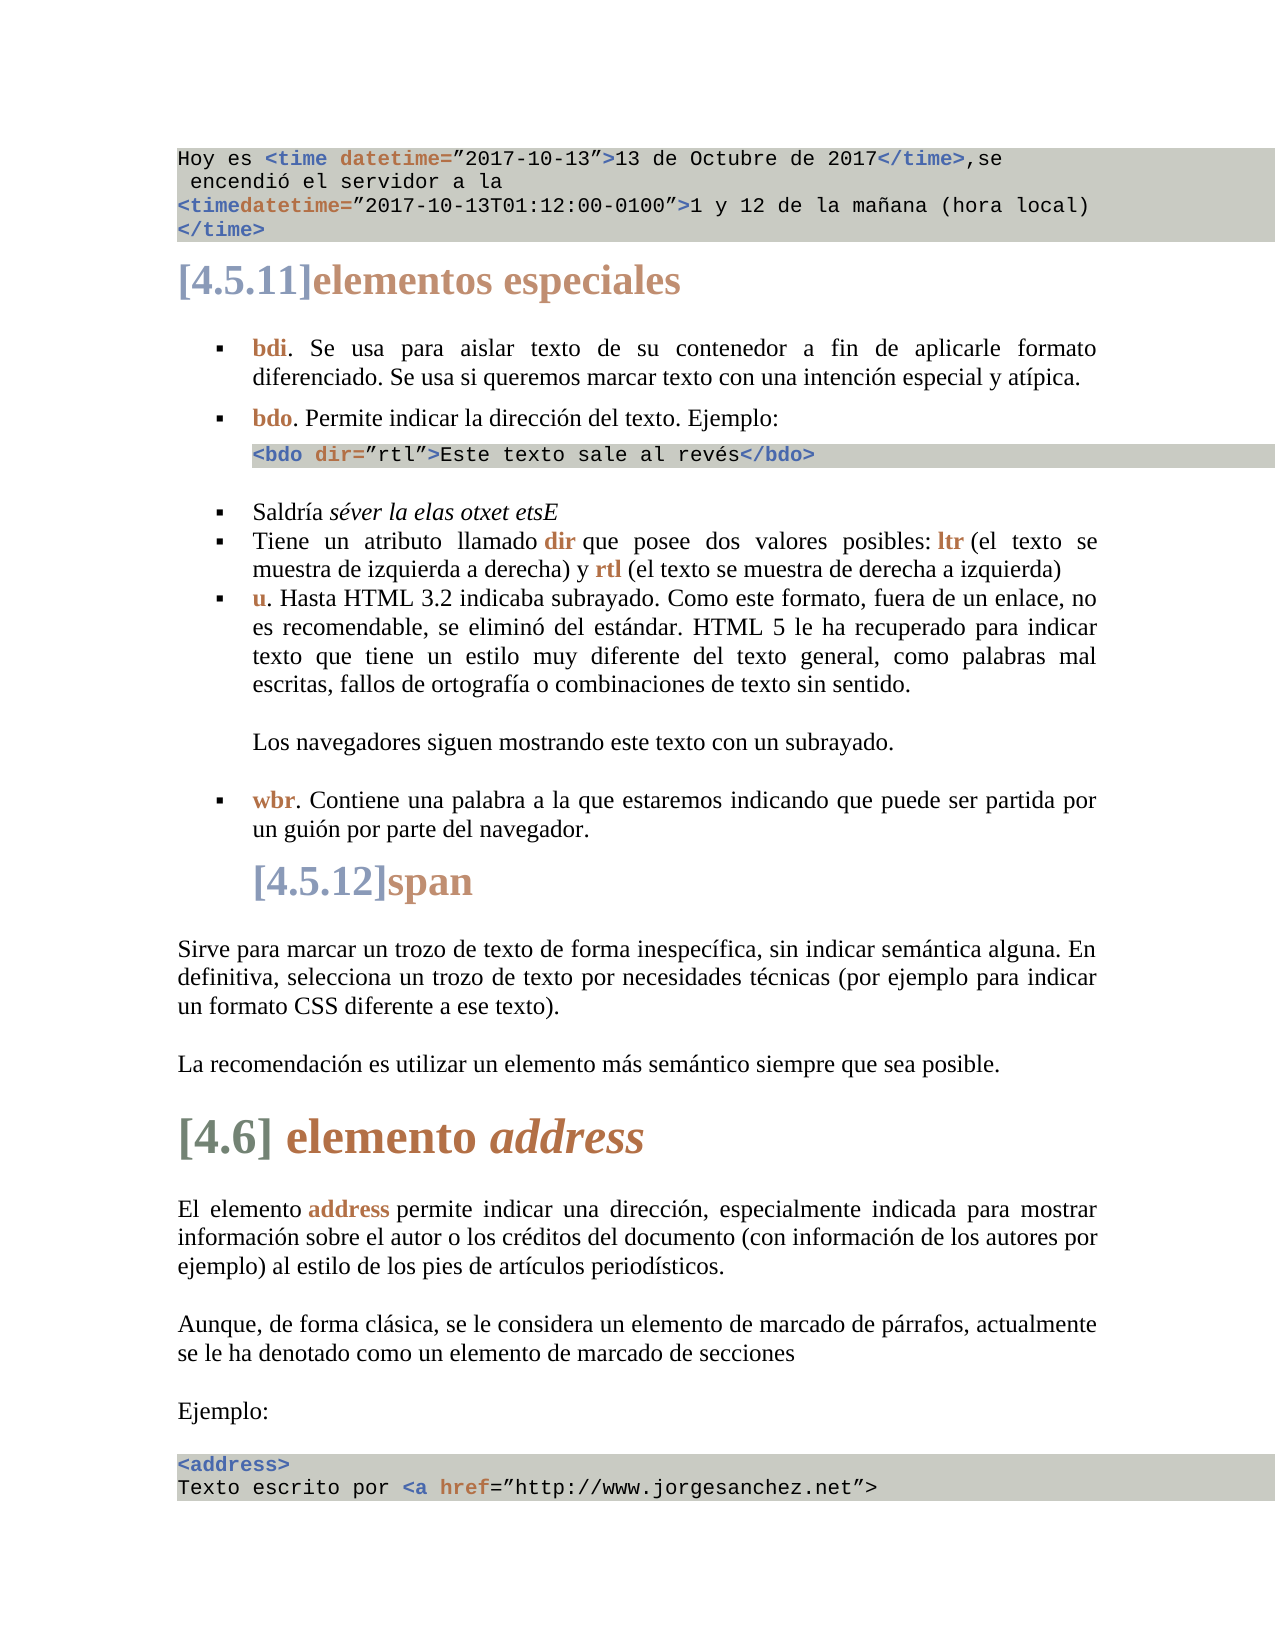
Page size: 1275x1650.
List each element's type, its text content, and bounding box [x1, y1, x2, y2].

text [4.5.12]span [252, 855, 1098, 904]
text La recomendación es utilizar un elemento más semántico siempre que sea posible. [177, 1049, 1098, 1078]
list u. Hasta HTML 3.2 indicaba subrayado. Como este formato, fuera de un enlace, no es recomendable, se eliminó del estándar. HTML 5 le ha recuperado para indicar texto que tiene un estilo muy diferente del texto general, como palabras mal escritas, fallos de ortografía o combinaciones de texto sin sentido. [215, 583, 1098, 698]
text El elemento address permite indicar una dirección, especialmente indicada para mostrar información sobre el autor o los créditos del documento (con información de los autores por ejemplo) al estilo de los pies de artículos periodísticos. [177, 1194, 1098, 1280]
list bdo. Permite indicar la dirección del texto. Ejemplo: [215, 403, 1098, 432]
text [4.5.11]elementos especiales [177, 255, 1098, 304]
text Sirve para marcar un trozo de texto de forma inespecífica, sin indicar semántica alguna. En definitiva, selecciona un trozo de texto por necesidades técnicas (por ejemplo para indicar un formato CSS diferente a ese texto). [177, 934, 1098, 1020]
text Aunque, de forma clásica, se le considera un elemento de marcado de párrafos, actualmente se le ha denotado como un elemento de marcado de secciones [177, 1309, 1098, 1367]
text Ejemplo: [177, 1396, 1098, 1424]
list Tiene un atributo llamado dir que posee dos valores posibles: ltr (el texto se muestra de izquierda a derecha) y rtl (el texto se muestra de derecha a izquierda) [215, 526, 1098, 583]
text Los navegadores siguen mostrando este texto con un subrayado. [252, 727, 1098, 756]
list wbr. Contiene una palabra a la que estaremos indicando que puede ser partida por un guión por parte del navegador. [215, 785, 1098, 843]
text [4.6] elemento address [177, 1107, 1098, 1164]
list bdi. Se usa para aislar texto de su contenedor a fin de aplicarle formato diferenciado. Se usa si queremos marcar texto con una intención especial y atípica. [215, 333, 1098, 391]
list Saldría séver la elas otxet etsE [215, 497, 1098, 526]
